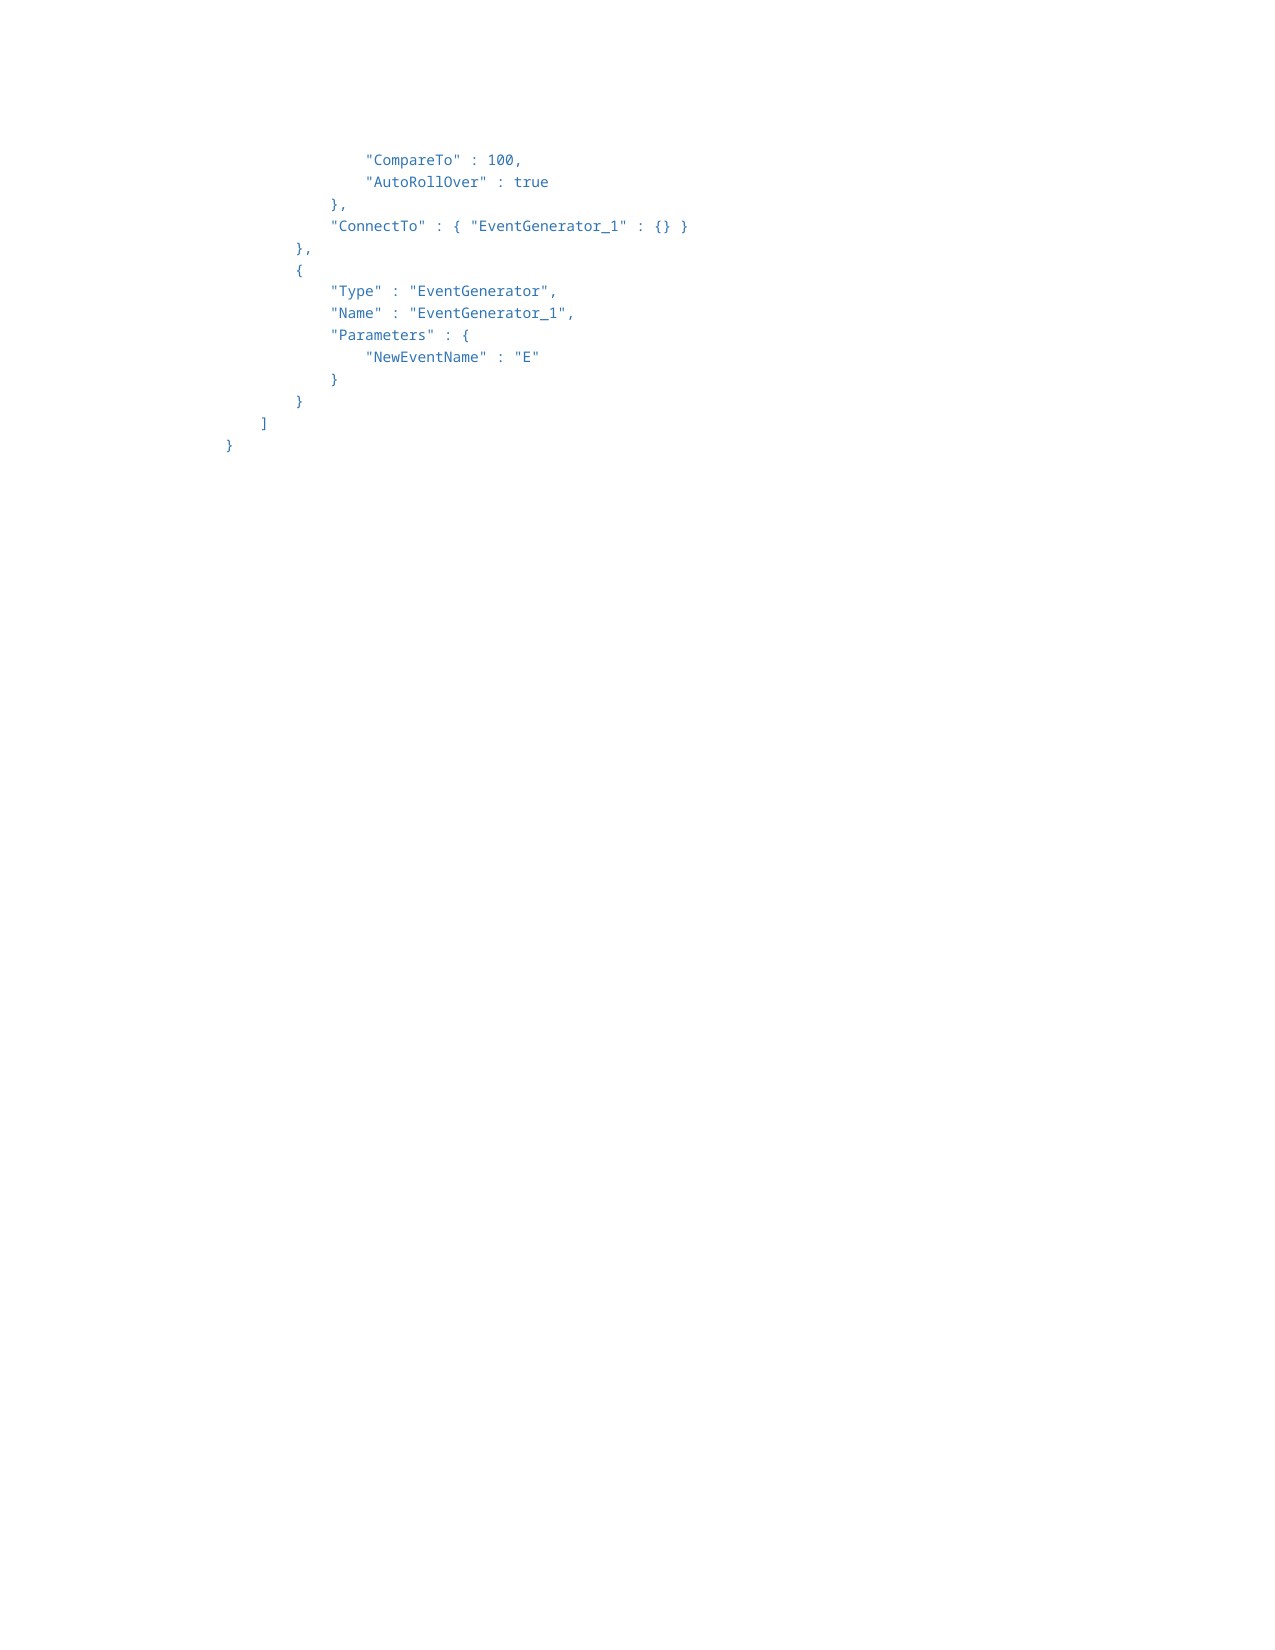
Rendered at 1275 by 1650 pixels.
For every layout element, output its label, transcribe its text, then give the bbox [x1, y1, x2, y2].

text "NewEventName" : "E" [225, 347, 1125, 367]
text "Parameters" : { [225, 325, 1125, 345]
text } [225, 369, 1125, 389]
text "ConnectTo" : { "EventGenerator_1" : {} } [225, 216, 1125, 236]
text "Type" : "EventGenerator", [225, 281, 1125, 301]
text } [225, 434, 1125, 454]
text "AutoRollOver" : true [225, 172, 1125, 192]
text "CompareTo" : 100, [225, 150, 1125, 170]
text }, [225, 237, 1125, 257]
text } [225, 391, 1125, 411]
text "Name" : "EventGenerator_1", [225, 303, 1125, 323]
text }, [225, 194, 1125, 214]
text ] [225, 412, 1125, 432]
text { [225, 259, 1125, 279]
